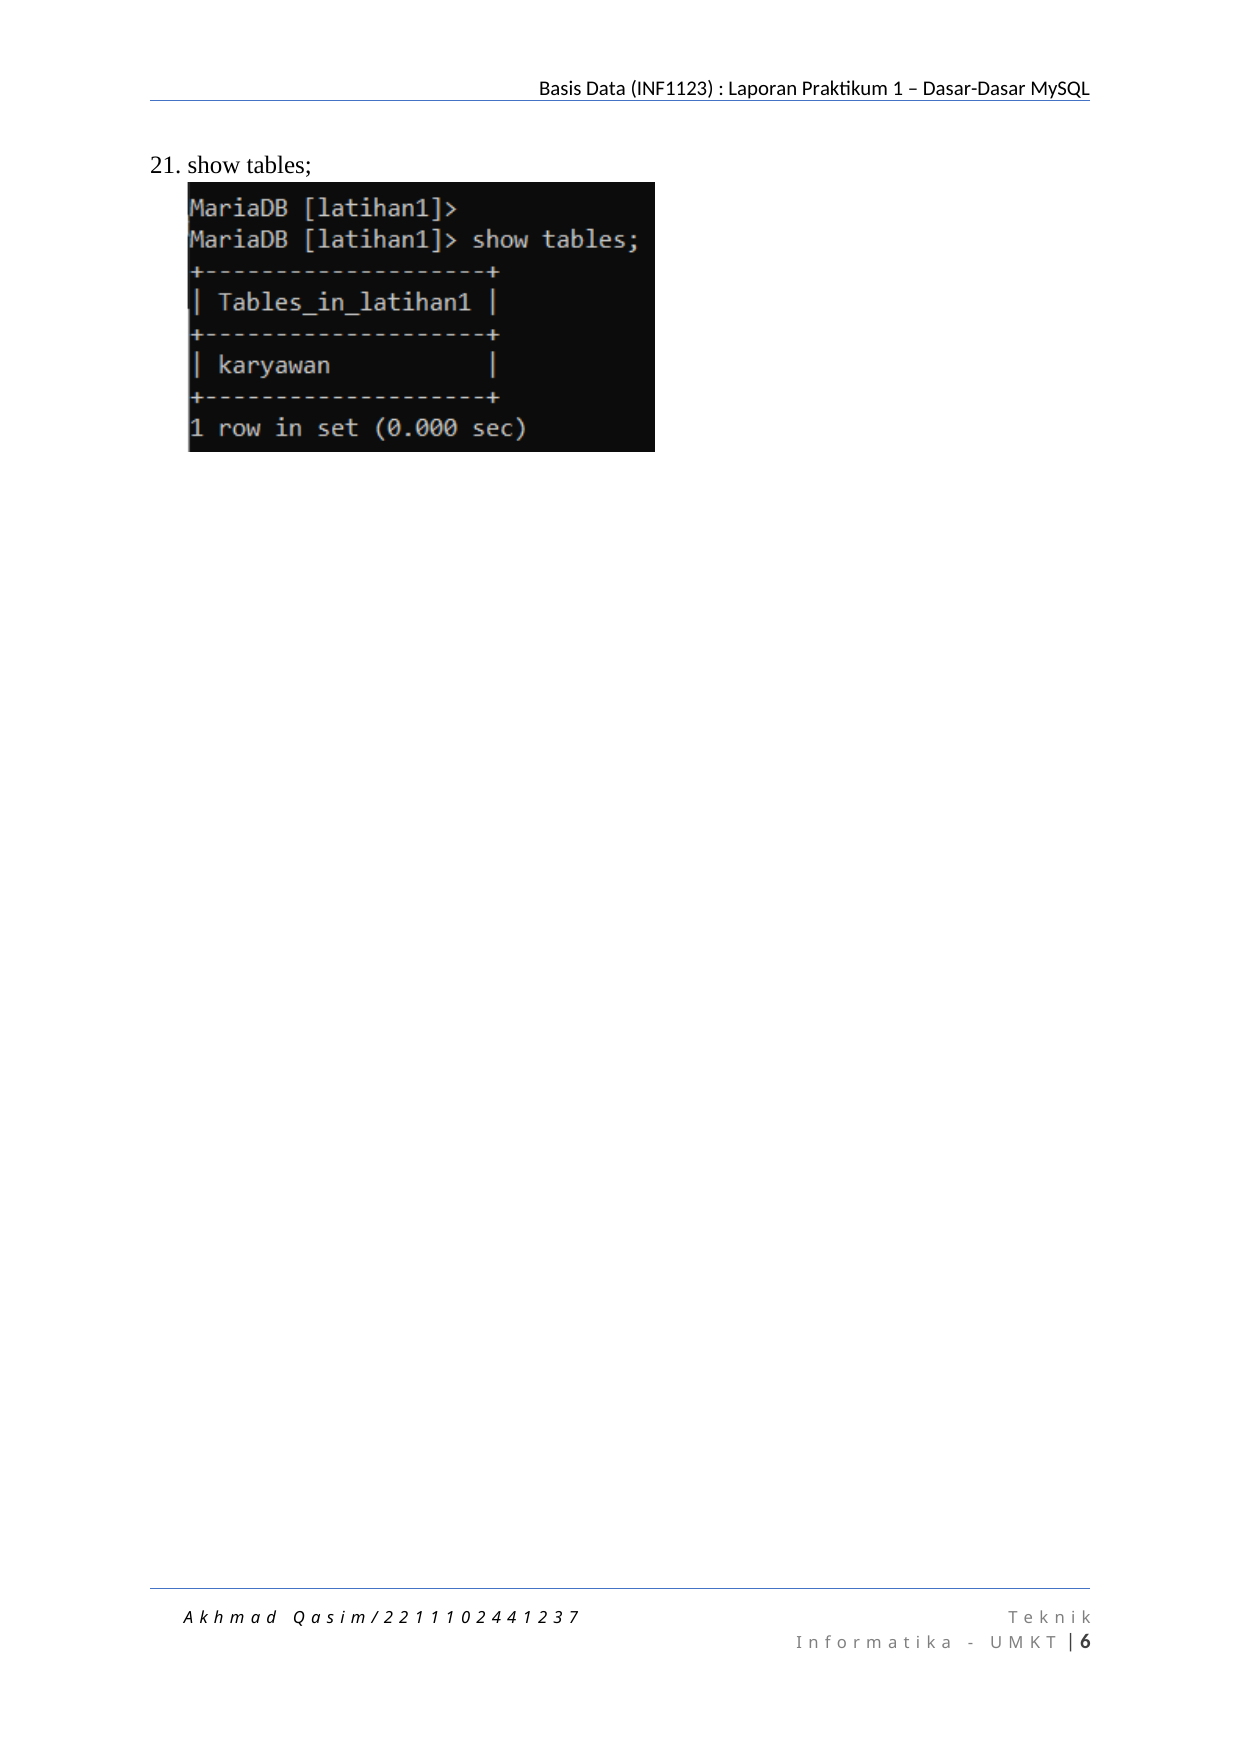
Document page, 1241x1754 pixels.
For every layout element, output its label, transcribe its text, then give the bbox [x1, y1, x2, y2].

picture [187, 182, 655, 452]
